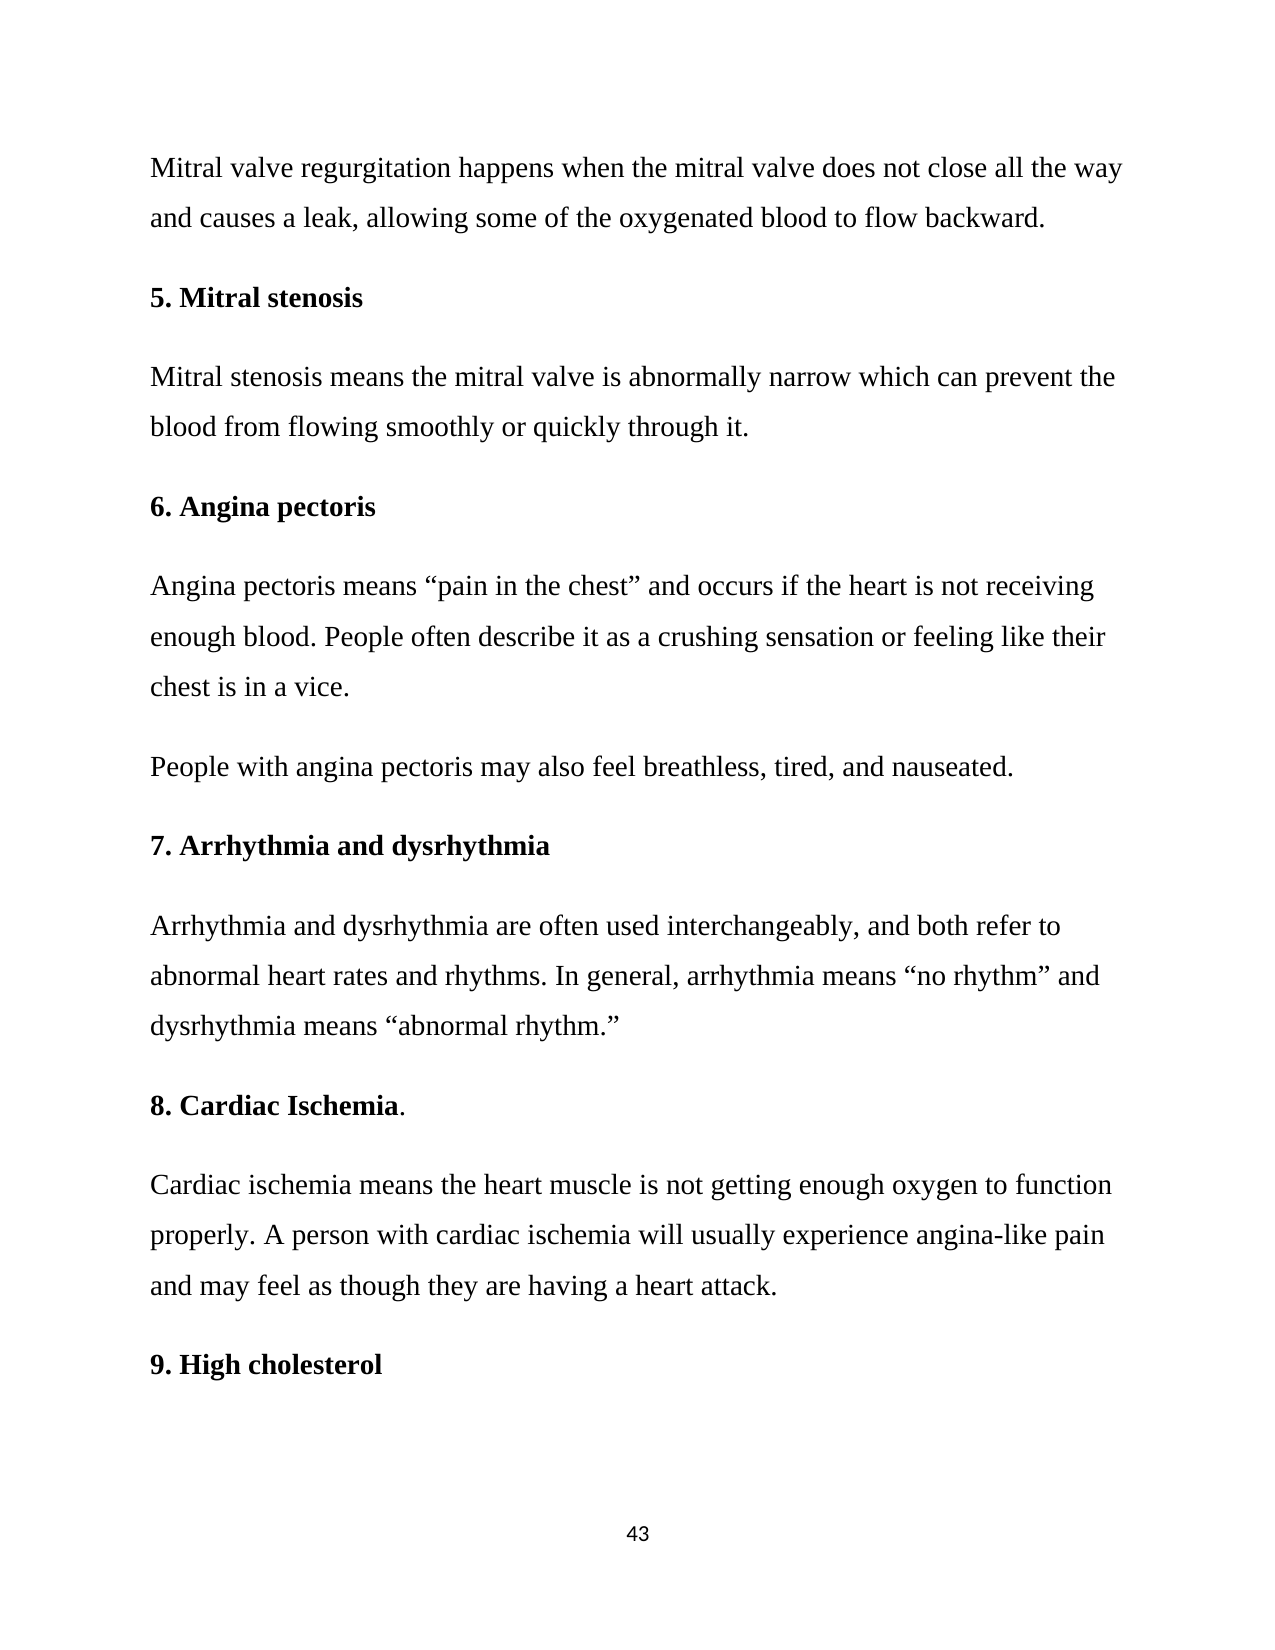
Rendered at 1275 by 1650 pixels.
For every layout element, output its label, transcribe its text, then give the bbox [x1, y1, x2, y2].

text 9. High cholesterol [150, 1347, 1125, 1381]
text Cardiac ischemia means the heart muscle is not getting enough oxygen to function properly. A person with cardiac ischemia will usually experience angina-like pain and may feel as though they are having a heart attack. [150, 1167, 1125, 1301]
text People with angina pectoris may also feel breathless, tired, and nauseated. [150, 749, 1125, 782]
text Mitral valve regurgitation happens when the mitral valve does not close all the way and causes a leak, allowing some of the oxygenated blood to flow backward. [150, 150, 1125, 234]
text 8. Cardiac Ischemia. [150, 1088, 1125, 1121]
text 6. Angina pectoris [150, 489, 1125, 523]
text 5. Mitral stenosis [150, 280, 1125, 313]
text Angina pectoris means “pain in the chest” and occurs if the heart is not receiving enough blood. People often describe it as a crushing sensation or feeling like their chest is in a vice. [150, 568, 1125, 703]
text Arrhythmia and dysrhythmia are often used interchangeably, and both refer to abnormal heart rates and rhythms. In general, arrhythmia means “no rhythm” and dysrhythmia means “abnormal rhythm.” [150, 908, 1125, 1042]
text 7. Arrhythmia and dysrhythmia [150, 828, 1125, 862]
text Mitral stenosis means the mitral valve is abnormally narrow which can prevent the blood from flowing smoothly or quickly through it. [150, 359, 1125, 443]
